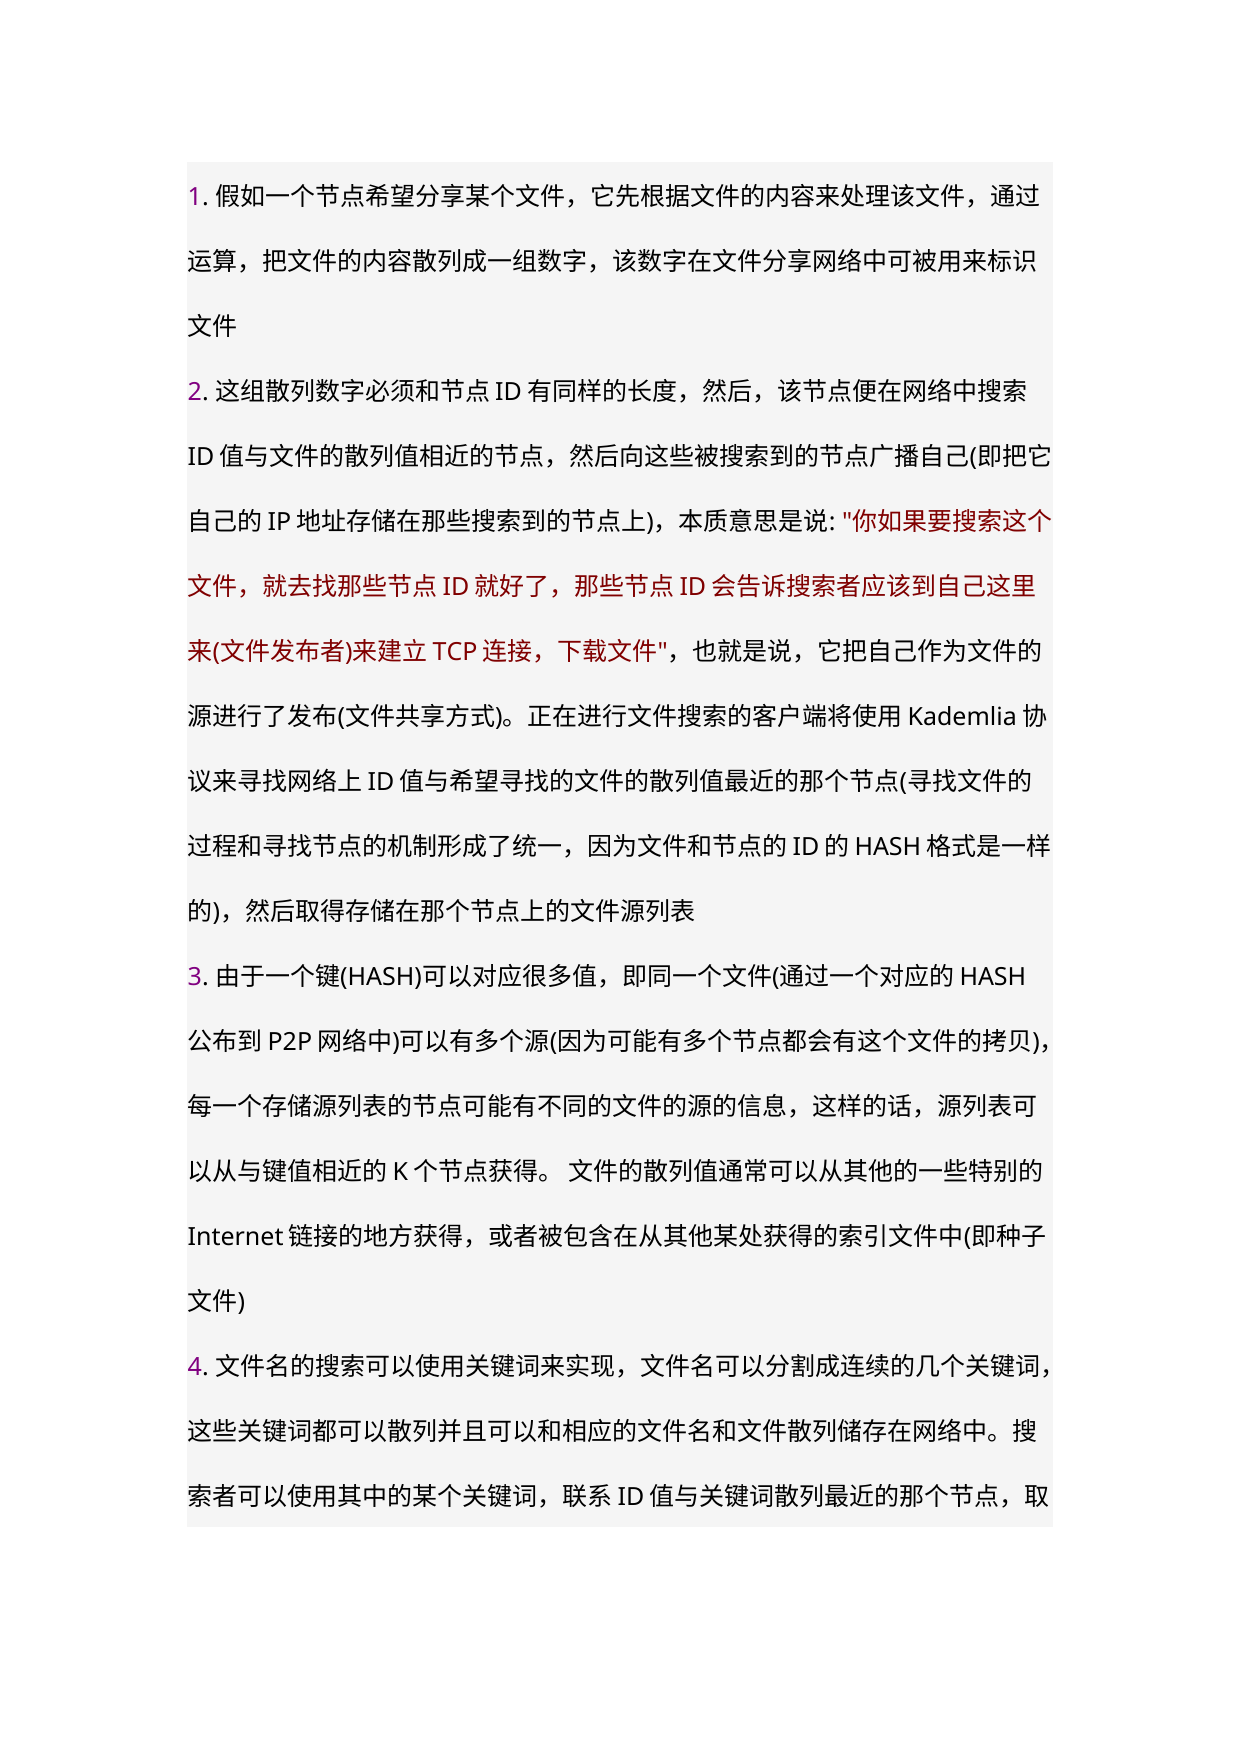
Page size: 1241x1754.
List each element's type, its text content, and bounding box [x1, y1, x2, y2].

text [187, 1332, 1053, 1527]
text 2. 这组散列数字必须和节点ID有同样的长度，然后，该节点便在网络中搜索ID值与文件的散列值相近的节点，然后向这些被搜索到的节点广播自己(即把它自己的IP地址存储在那些搜索到的节点上)，本质意思是说: "你如果要搜索这个文件，就去找那些节点ID就好了，那些节点ID会告诉搜索者应该到自己这里来(文件发布者)来建立TCP连接，下载文件"，也就是说，它把自己作为文件的源进行了发布(文件共享方式)。正在进行文件搜索的客户端将使用Kademlia协议来寻找网络上ID值与希望寻找的文件的散列值最近的那个节点(寻找文件的过程和寻找节点的机制形成了统一，因为文件和节点的ID的HASH格式是一样的)，然后取得存储在那个节点上的文件源列表 [187, 357, 1053, 942]
text 1. 假如一个节点希望分享某个文件，它先根据文件的内容来处理该文件，通过运算，把文件的内容散列成一组数字，该数字在文件分享网络中可被用来标识文件 [187, 162, 1053, 357]
text 3. 由于一个键(HASH)可以对应很多值，即同一个文件(通过一个对应的HASH公布到P2P网络中)可以有多个源(因为可能有多个节点都会有这个文件的拷贝)，每一个存储源列表的节点可能有不同的文件的源的信息，这样的话，源列表可以从与键值相近的K个节点获得。 文件的散列值通常可以从其他的一些特别的Internet链接的地方获得，或者被包含在从其他某处获得的索引文件中(即种子文件) [187, 942, 1053, 1332]
